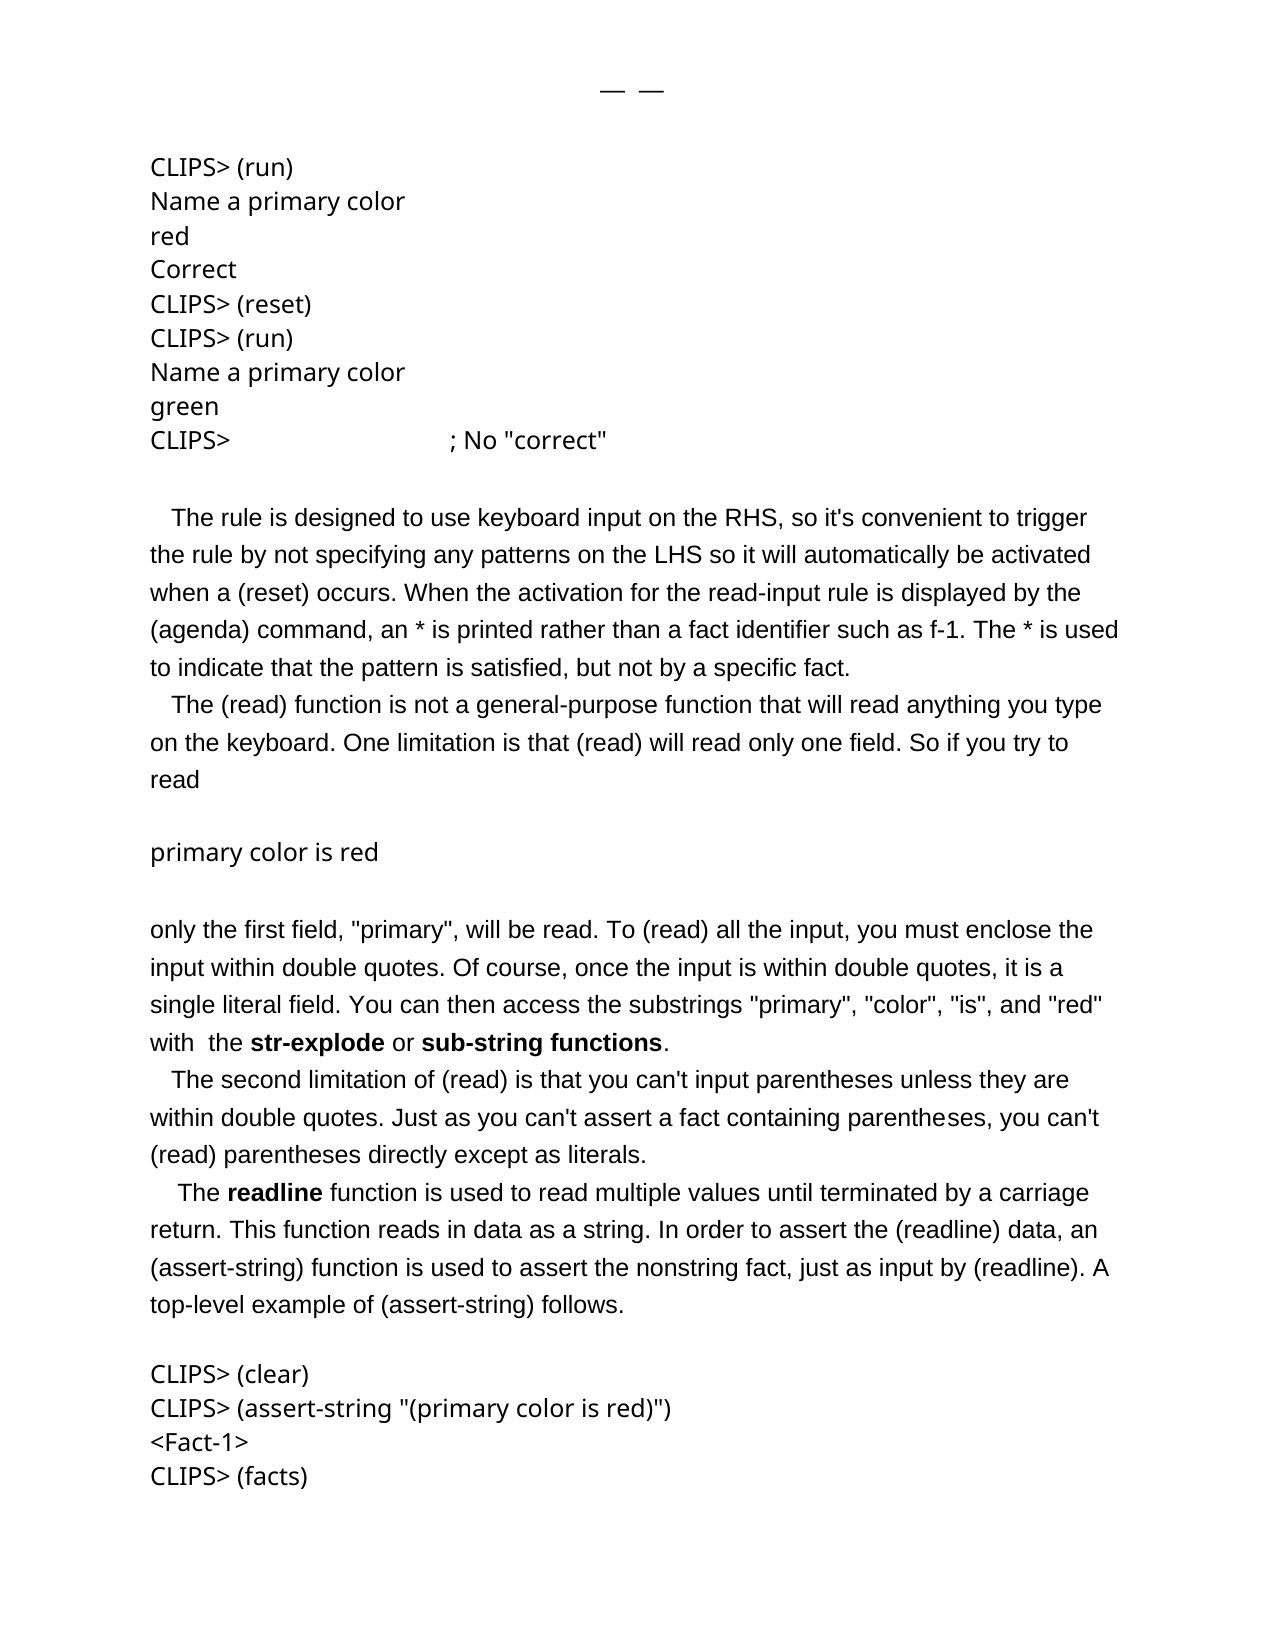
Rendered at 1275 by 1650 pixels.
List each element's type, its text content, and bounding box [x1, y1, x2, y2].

text The (read) function is not a general-purpose function that will read anything you type on the keyboard. One limitation is that (read) will read only one field. So if you try to read [150, 682, 1125, 794]
text red [150, 218, 1125, 252]
text <Fact-1> [150, 1425, 1125, 1459]
text CLIPS> (run) [150, 150, 1125, 184]
text only the first field, "primary", will be read. To (read) all the input, you must enclose the input within double quotes. Of course, once the input is within double quotes, it is a single literal field. You can then access the substrings "primary", "color", "is", and "red" with the str-explode- or sub-string functions. [150, 907, 1125, 1057]
text CLIPS> (clear) [150, 1357, 1125, 1391]
text CLIPS> (reset) [150, 286, 1125, 320]
text Name a primary color [150, 354, 1125, 388]
text CLIPS> (facts) [150, 1459, 1125, 1493]
text primary color is red [150, 832, 1125, 869]
text The second limitation of (read) is that you can't input parentheses unless they are within double quotes. Just as you can't assert a fact containing parentheses, you can't (read) parentheses directly except as literals. [150, 1057, 1125, 1169]
text Name a primary color [150, 184, 1125, 218]
text CLIPS> (run) [150, 320, 1125, 354]
text The rule is designed to use keyboard input on the RHS, so it's convenient to trigger the rule by not specifying any patterns on the LHS so it will automatically be activated when a (reset) occurs. When the activation for the read-input rule is displayed by the (agenda) command, an * is printed rather than a fact identifier such as f-1. The * is used to indicate that the pattern is satisfied, but not by a specific fact. [150, 494, 1125, 682]
text The readline function is used to read multiple values until terminated by a carriage return. This function reads in data as a string. In order to assert the (readline) data, an (assert-string) function is used to assert the nonstring fact, just as input by (readline). A top-level example of (assert-string) follows. [150, 1169, 1125, 1319]
text CLIPS> ; No "correct" [150, 422, 1125, 457]
text Correct [150, 252, 1125, 286]
text green [150, 388, 1125, 422]
text CLIPS> (assert-string "(primary color is red)") [150, 1391, 1125, 1425]
